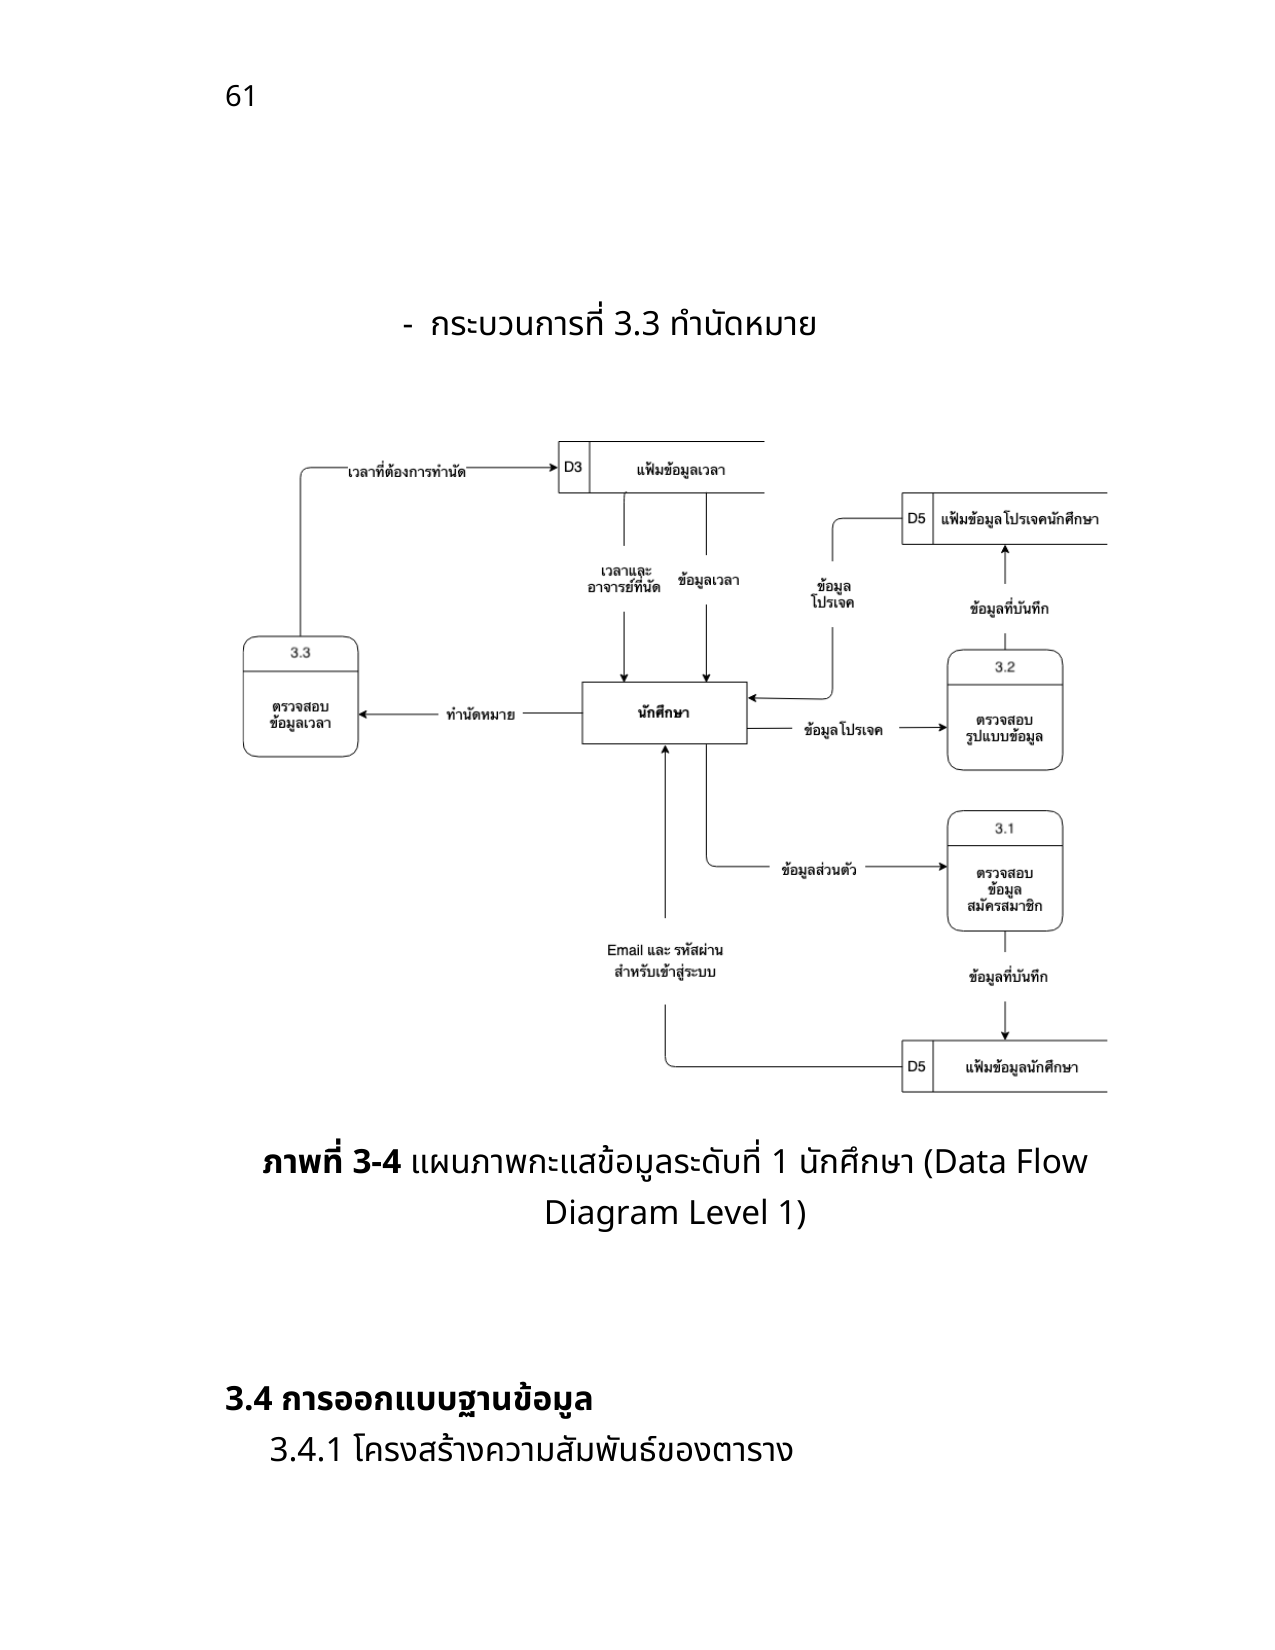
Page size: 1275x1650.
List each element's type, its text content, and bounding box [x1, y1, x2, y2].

text - กระบวนการที่ 3.3 ทำนัดหมาย [225, 300, 1125, 351]
text ภาพที่ 3-4 แผนภาพกะแสข้อมูลระดับที่ 1 นักศึกษา (Data Flow Diagram Level 1) [225, 1138, 1125, 1234]
picture [242, 441, 1108, 1093]
subtitle 3.4 การออกแบบฐานข้อมูล [225, 1375, 1125, 1425]
text 3.4.1 โครงสร้างความสัมพันธ์ของตาราง [225, 1425, 1125, 1476]
